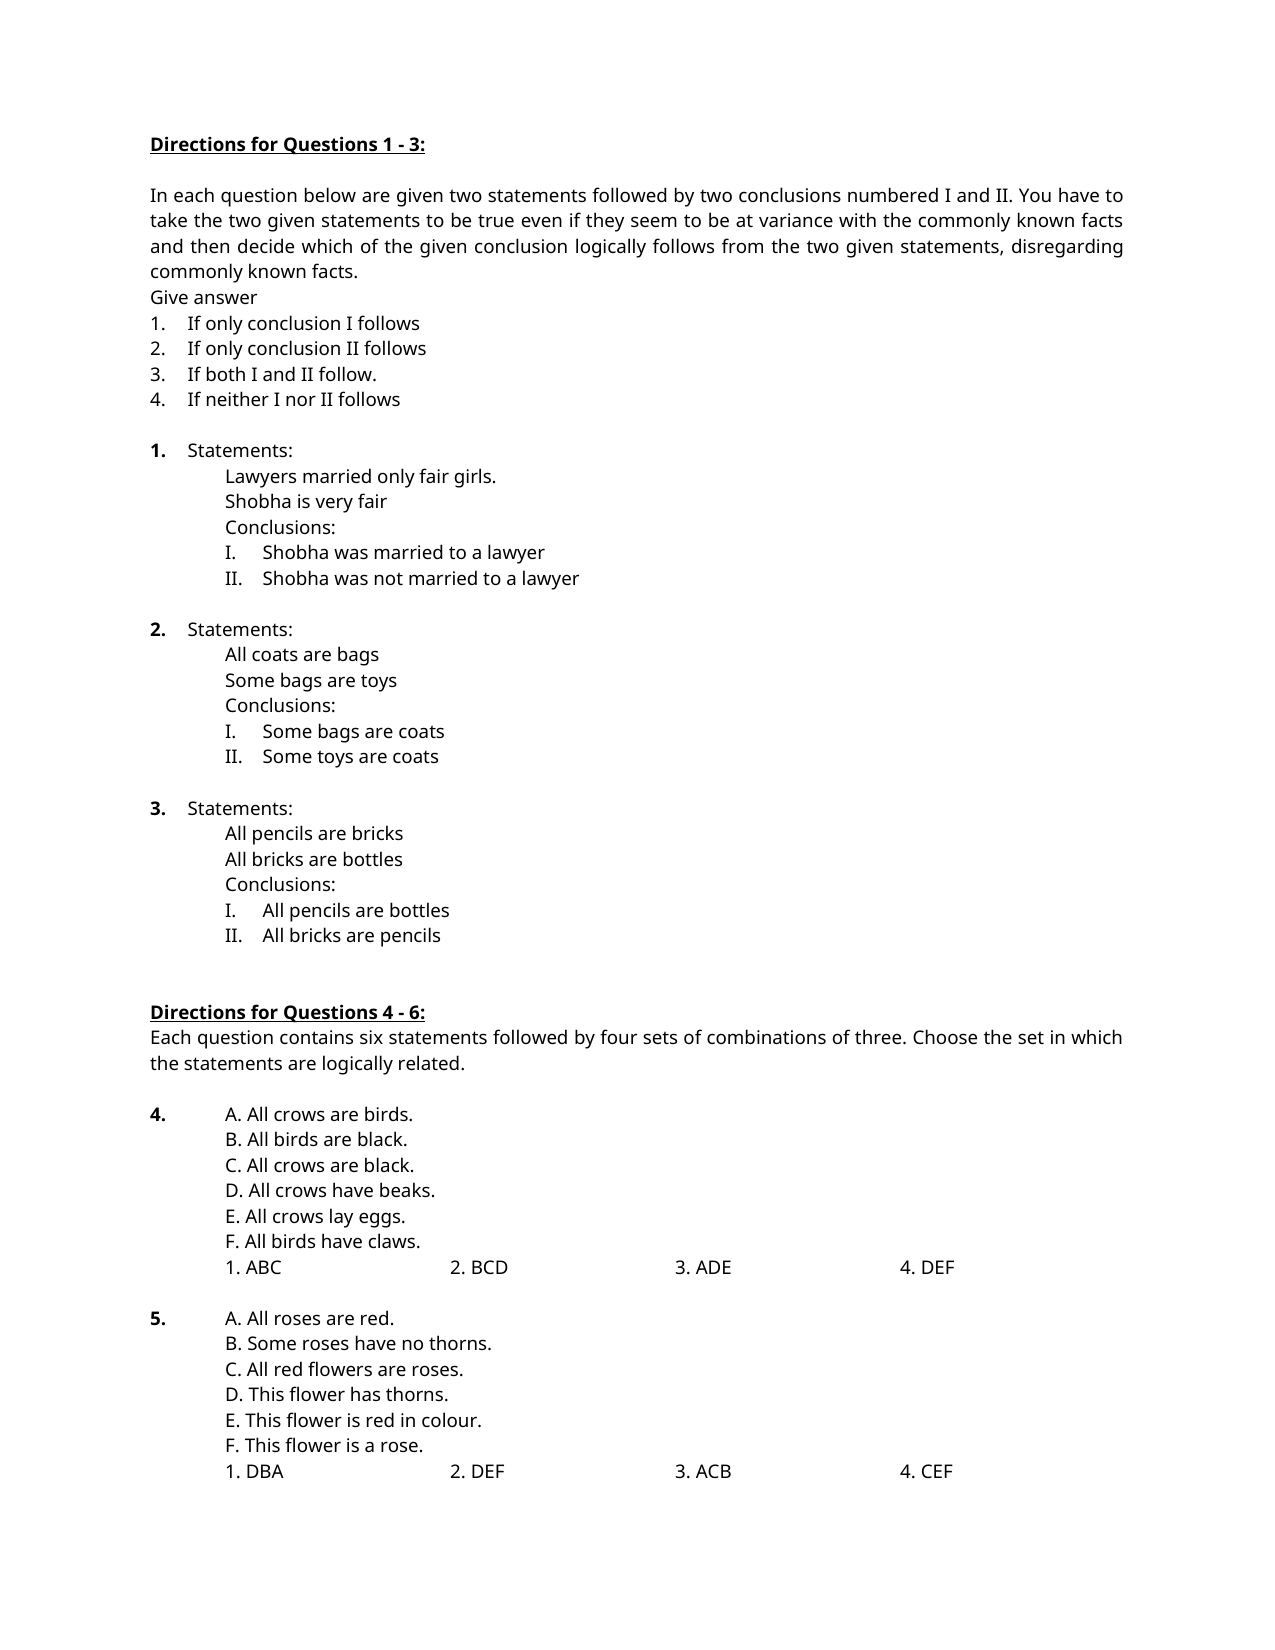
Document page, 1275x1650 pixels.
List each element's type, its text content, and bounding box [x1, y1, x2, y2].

text Directions for Questions 1 - 3: [150, 131, 1125, 157]
text 1. Statements: [150, 437, 1125, 463]
text In each question below are given two statements followed by two conclusions numbered I and II. You have to take the two given statements to be true even if they seem to be at variance with the commonly known facts and then decide which of the given conclusion logically follows from the two given statements, disregarding commonly known facts. [150, 182, 1125, 284]
text II. All bricks are pencils [150, 922, 1125, 948]
list F. All birds have claws. [150, 1229, 1125, 1254]
text I. Some bags are coats [150, 718, 1125, 744]
text All bricks are bottles [150, 846, 1125, 871]
list 1. ABC 2. BCD 3. ADE 4. DEF [150, 1254, 1125, 1280]
text 3. Statements: [150, 795, 1125, 820]
text II. Some toys are coats [150, 744, 1125, 769]
text F. This flower is a rose. [150, 1433, 1125, 1458]
list E. All crows lay eggs. [150, 1203, 1125, 1229]
text Conclusions: [150, 871, 1125, 897]
text Lawyers married only fair girls. [150, 463, 1125, 488]
text Give answer [150, 284, 1125, 310]
text I. All pencils are bottles [150, 897, 1125, 922]
list 4. A. All crows are birds. [150, 1101, 1125, 1127]
text I. Shobha was married to a lawyer [150, 539, 1125, 565]
text II. Shobha was not married to a lawyer [150, 565, 1125, 591]
text B. Some roses have no thorns. [150, 1331, 1125, 1356]
list B. All birds are black. [150, 1127, 1125, 1152]
list Each question contains six statements followed by four sets of combinations of three. Choose the set in which the statements are logically related. [150, 1024, 1125, 1076]
text E. This flower is red in colour. [150, 1407, 1125, 1433]
text 5. A. All roses are red. [150, 1305, 1125, 1331]
text 1. If only conclusion I follows [150, 310, 1125, 335]
text Conclusions: [150, 693, 1125, 718]
text 4. If neither I nor II follows [150, 386, 1125, 412]
text Conclusions: [150, 514, 1125, 539]
text Some bags are toys [150, 667, 1125, 693]
text C. All red flowers are roses. [150, 1356, 1125, 1382]
list Directions for Questions 4 - 6: [150, 999, 1125, 1024]
text D. This flower has thorns. [150, 1382, 1125, 1407]
text 2. Statements: [150, 616, 1125, 642]
list C. All crows are black. [150, 1152, 1125, 1178]
text 2. If only conclusion II follows [150, 335, 1125, 361]
text All pencils are bricks [150, 820, 1125, 846]
list D. All crows have beaks. [150, 1178, 1125, 1203]
text 3. If both I and II follow. [150, 361, 1125, 386]
text Shobha is very fair [150, 488, 1125, 514]
text All coats are bags [150, 642, 1125, 667]
text 1. DBA 2. DEF 3. ACB 4. CEF [150, 1458, 1125, 1484]
